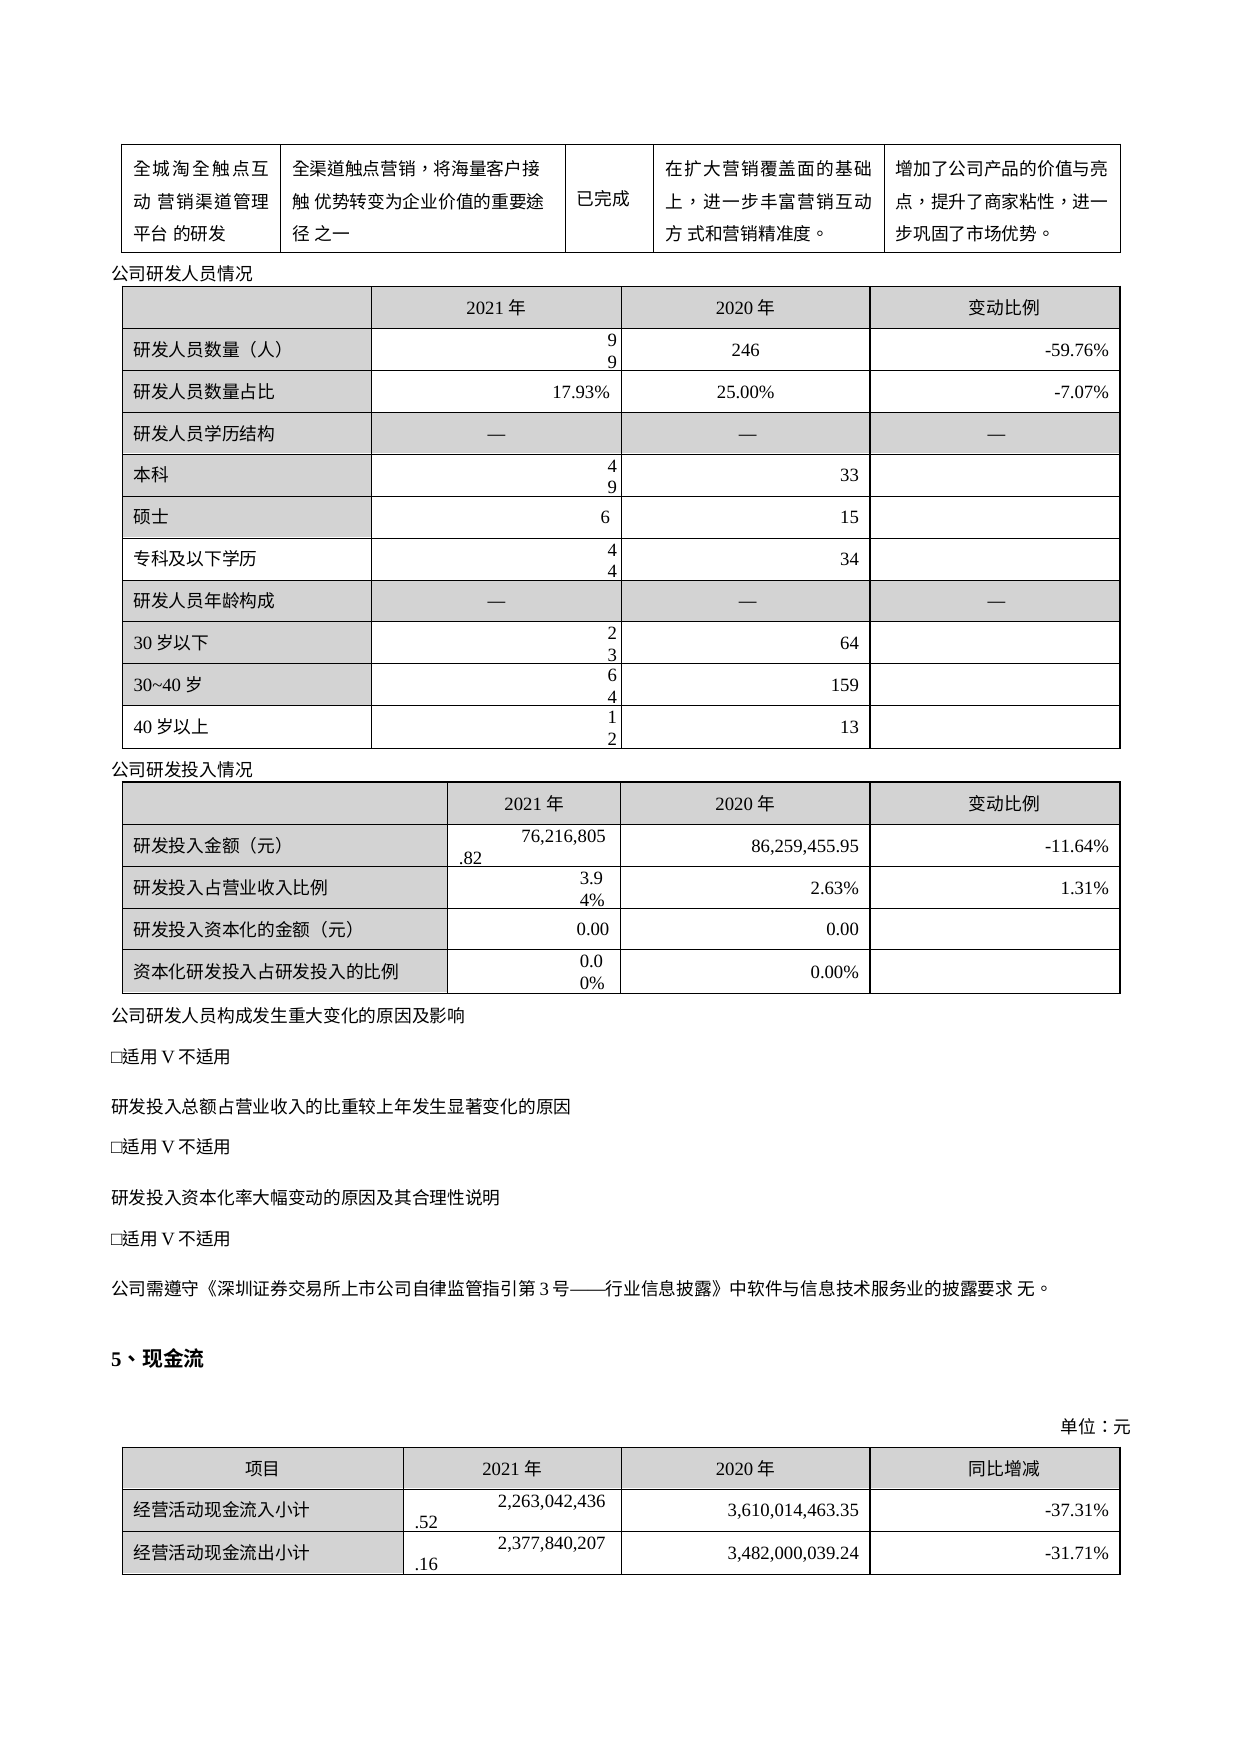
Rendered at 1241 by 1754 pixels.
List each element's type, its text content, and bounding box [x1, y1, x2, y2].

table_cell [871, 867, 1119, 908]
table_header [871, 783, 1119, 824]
subtitle 5、现金流 [111, 1344, 1131, 1372]
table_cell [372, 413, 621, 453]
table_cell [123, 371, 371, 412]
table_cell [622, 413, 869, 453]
text 公司研发人员情况 [111, 261, 1131, 286]
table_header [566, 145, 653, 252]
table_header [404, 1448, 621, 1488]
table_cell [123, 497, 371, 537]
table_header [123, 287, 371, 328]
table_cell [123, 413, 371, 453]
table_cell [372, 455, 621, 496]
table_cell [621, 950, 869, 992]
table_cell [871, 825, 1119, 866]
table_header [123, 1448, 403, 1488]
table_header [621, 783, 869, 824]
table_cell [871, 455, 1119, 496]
text 研发投入资本化率大幅变动的原因及其合理性说明 [111, 1175, 1131, 1211]
text □适用V不适用 [111, 1044, 1131, 1068]
text 研发投入总额占营业收入的比重较上年发生显著变化的原因 [111, 1084, 1131, 1120]
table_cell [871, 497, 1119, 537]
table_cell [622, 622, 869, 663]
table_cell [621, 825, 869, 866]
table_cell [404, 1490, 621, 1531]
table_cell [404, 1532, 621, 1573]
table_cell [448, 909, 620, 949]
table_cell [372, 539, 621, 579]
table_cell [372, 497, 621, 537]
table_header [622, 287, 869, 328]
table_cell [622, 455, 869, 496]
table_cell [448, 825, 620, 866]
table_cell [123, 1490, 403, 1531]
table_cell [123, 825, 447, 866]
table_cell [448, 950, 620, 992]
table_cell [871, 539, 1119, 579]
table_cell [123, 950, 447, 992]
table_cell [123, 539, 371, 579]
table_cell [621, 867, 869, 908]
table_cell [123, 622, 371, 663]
text 公司研发投入情况 [111, 757, 1131, 781]
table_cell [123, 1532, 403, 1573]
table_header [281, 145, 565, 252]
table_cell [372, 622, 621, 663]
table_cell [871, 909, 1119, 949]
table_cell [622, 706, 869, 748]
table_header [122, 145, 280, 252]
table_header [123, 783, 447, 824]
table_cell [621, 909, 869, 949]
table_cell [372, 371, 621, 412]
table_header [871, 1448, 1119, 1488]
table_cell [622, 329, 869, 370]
text 单位：元 [111, 1414, 1131, 1438]
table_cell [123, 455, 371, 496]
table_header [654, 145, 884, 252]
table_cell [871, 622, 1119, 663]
text 公司需遵守《深圳证券交易所上市公司自律监管指引第3号——行业信息披露》中软件与信息技术服务业的披露要求 无。 [111, 1266, 1131, 1302]
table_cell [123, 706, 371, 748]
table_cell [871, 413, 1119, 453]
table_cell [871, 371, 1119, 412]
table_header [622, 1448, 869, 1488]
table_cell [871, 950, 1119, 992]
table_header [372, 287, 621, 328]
text □适用V不适用 [111, 1226, 1131, 1250]
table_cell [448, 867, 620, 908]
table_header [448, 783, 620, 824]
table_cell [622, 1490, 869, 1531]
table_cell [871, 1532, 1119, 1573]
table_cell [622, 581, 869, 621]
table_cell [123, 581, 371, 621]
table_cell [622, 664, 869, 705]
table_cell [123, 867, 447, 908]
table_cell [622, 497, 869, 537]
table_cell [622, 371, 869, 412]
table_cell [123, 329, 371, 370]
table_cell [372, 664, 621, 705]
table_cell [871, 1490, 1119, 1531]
text 公司研发人员构成发生重大变化的原因及影响 [111, 993, 1131, 1029]
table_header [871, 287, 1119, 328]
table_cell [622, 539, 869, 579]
text □适用V不适用 [111, 1135, 1131, 1159]
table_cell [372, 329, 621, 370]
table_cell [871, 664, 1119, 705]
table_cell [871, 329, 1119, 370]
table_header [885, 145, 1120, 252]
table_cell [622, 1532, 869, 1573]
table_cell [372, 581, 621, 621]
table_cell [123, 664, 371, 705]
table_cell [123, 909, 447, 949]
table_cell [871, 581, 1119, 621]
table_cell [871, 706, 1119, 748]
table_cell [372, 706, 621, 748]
